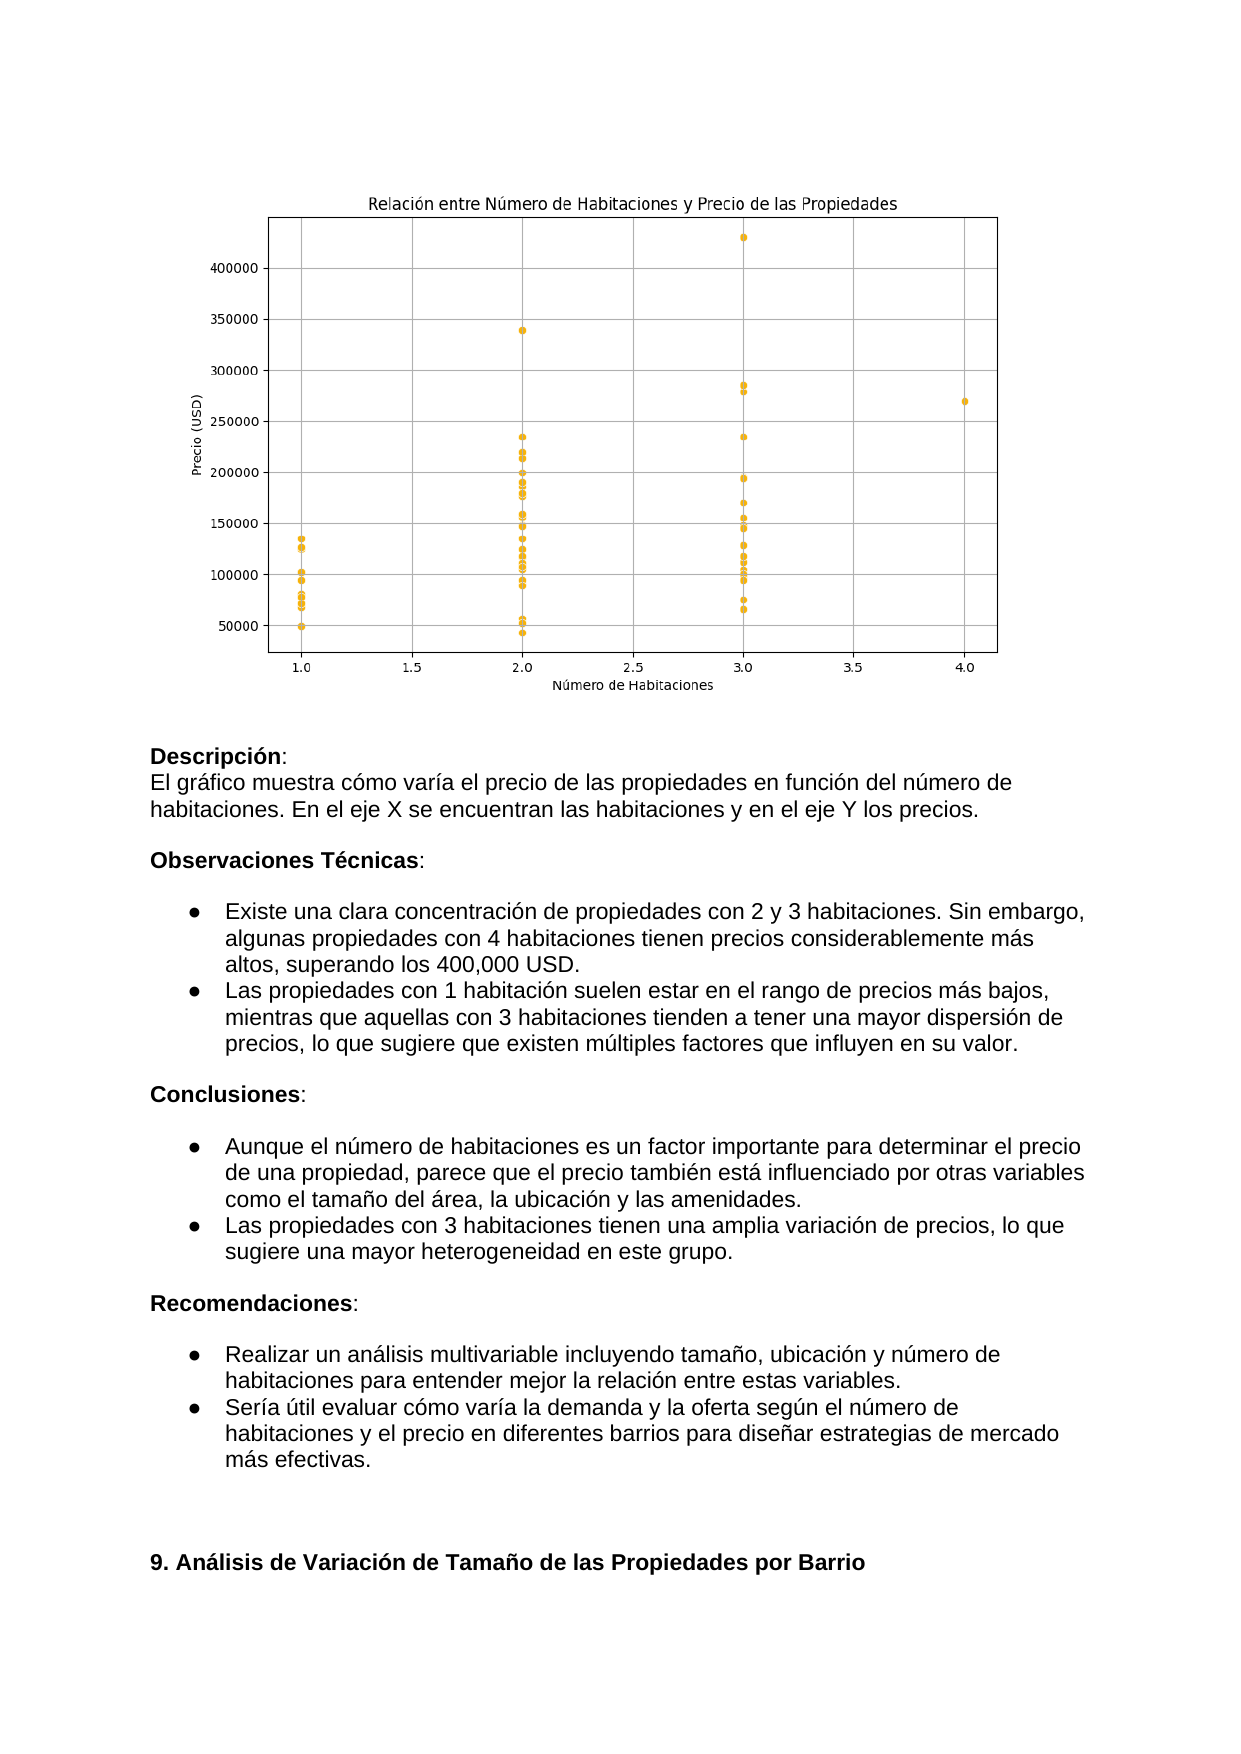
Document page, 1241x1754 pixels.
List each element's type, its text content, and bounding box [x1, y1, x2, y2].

list Las propiedades con 1 habitación suelen estar en el rango de precios más bajos, mientras que aquellas con 3 habitaciones tienden a tener una mayor dispersión de precios, lo que sugiere que existen múltiples factores que influyen en su valor. [187, 977, 1090, 1056]
picture [150, 150, 1091, 714]
list Realizar un análisis multivariable incluyendo tamaño, ubicación y número de habitaciones para entender mejor la relación entre estas variables. [187, 1341, 1090, 1394]
list Las propiedades con 3 habitaciones tienen una amplia variación de precios, lo que sugiere una mayor heterogeneidad en este grupo. [187, 1212, 1090, 1264]
list Aunque el número de habitaciones es un factor importante para determinar el precio de una propiedad, parece que el precio también está influenciado por otras variables como el tamaño del área, la ubicación y las amenidades. [187, 1133, 1090, 1212]
subtitle 9. Análisis de Variación de Tamaño de las Propiedades por Barrio [150, 1549, 1090, 1575]
text Descripción: El gráfico muestra cómo varía el precio de las propiedades en función del número de habitaciones. En el eje X se encuentran las habitaciones y en el eje Y los precios. [150, 743, 1090, 822]
list Existe una clara concentración de propiedades con 2 y 3 habitaciones. Sin embargo, algunas propiedades con 4 habitaciones tienen precios considerablemente más altos, superando los 400,000 USD. [187, 898, 1090, 977]
text Recomendaciones: [150, 1289, 1090, 1316]
list Sería útil evaluar cómo varía la demanda y la oferta según el número de habitaciones y el precio en diferentes barrios para diseñar estrategias de mercado más efectivas. [187, 1394, 1090, 1473]
text Observaciones Técnicas: [150, 847, 1090, 873]
text Conclusiones: [150, 1081, 1090, 1108]
